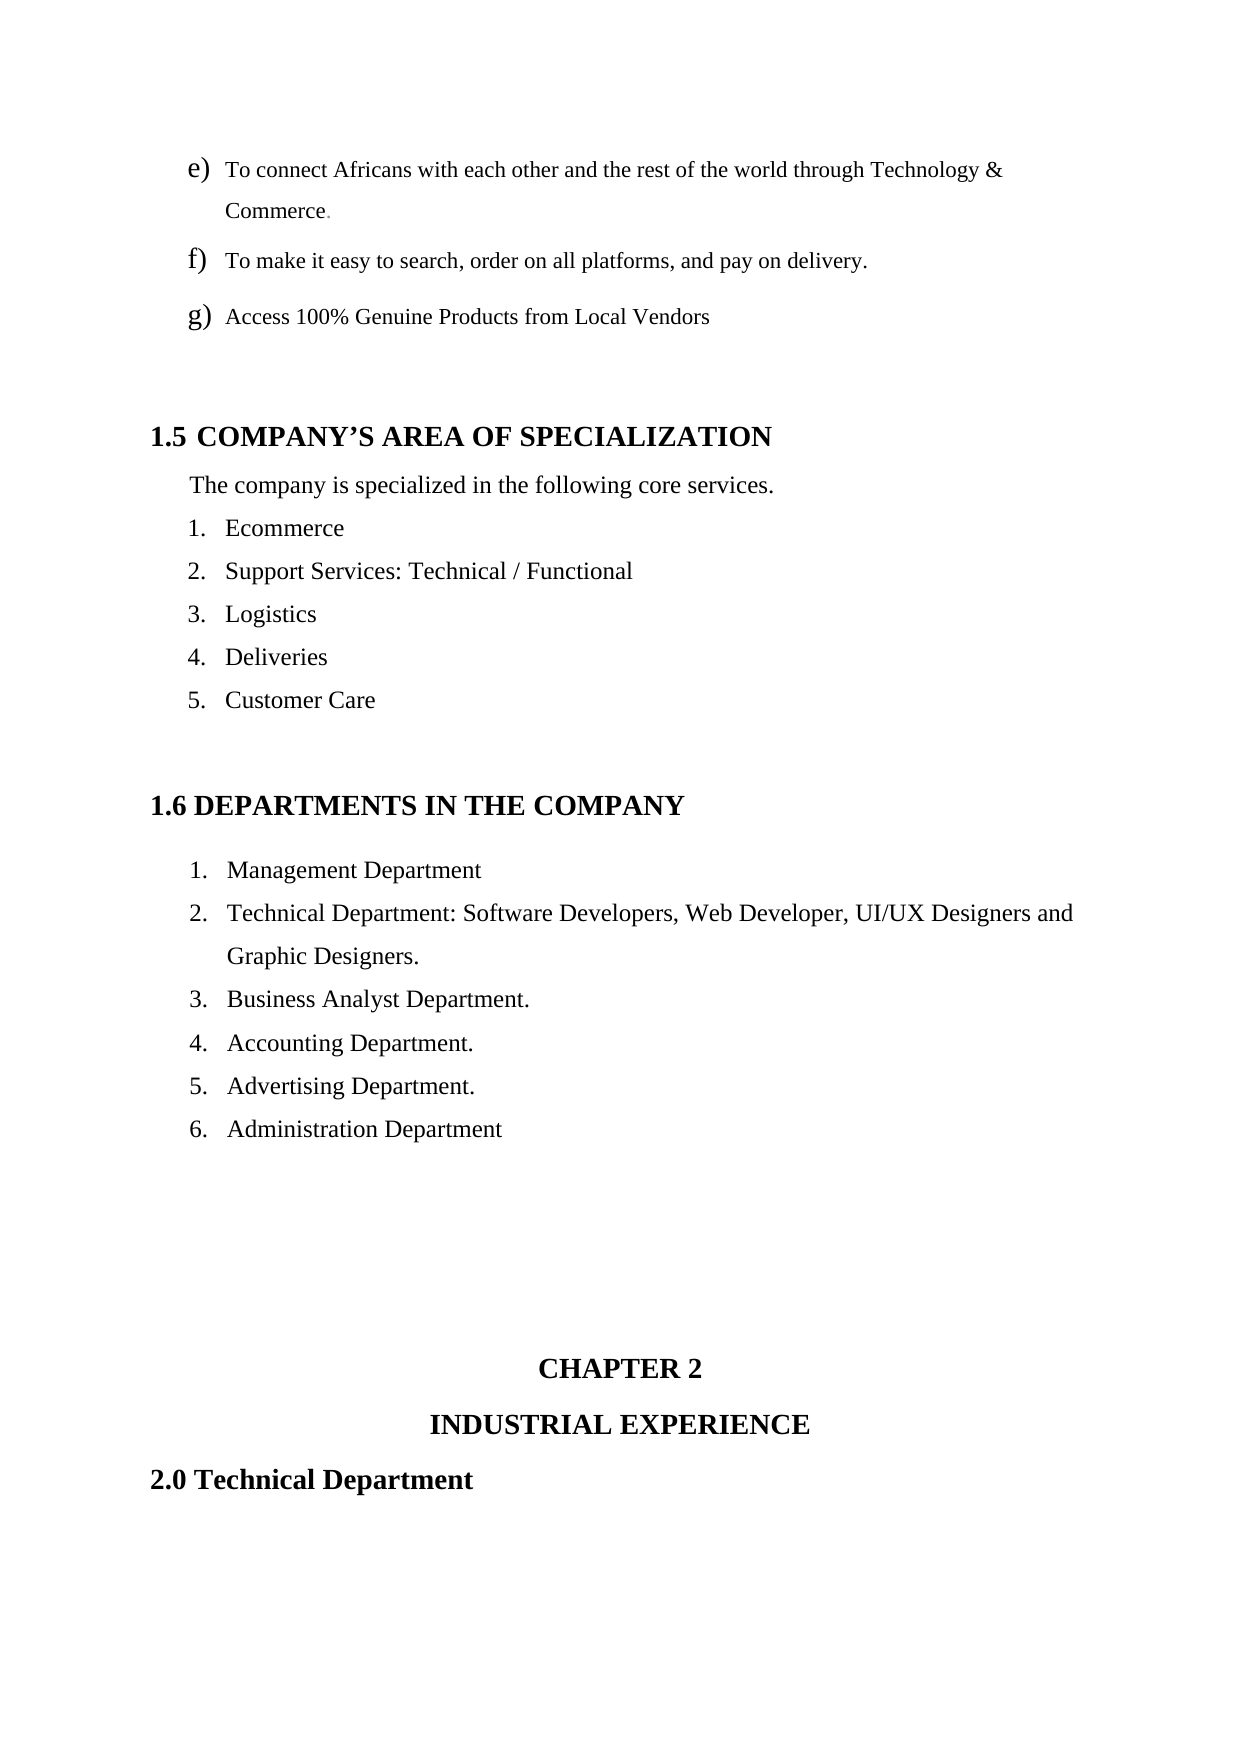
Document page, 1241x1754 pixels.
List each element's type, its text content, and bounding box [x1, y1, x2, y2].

list Management Department [189, 855, 1090, 884]
list Customer Care [187, 685, 1090, 714]
list COMPANY’S AREA OF SPECIALIZATION [150, 419, 1090, 453]
text INDUSTRIAL EXPERIENCE [150, 1407, 1090, 1441]
list Ecommerce [187, 513, 1090, 542]
list Deliveries [187, 642, 1090, 671]
list To connect Africans with each other and the rest of the world through Technology & Commerce. [187, 150, 1090, 223]
list Business Analyst Department. [189, 984, 1090, 1013]
text 2.0 Technical Department [150, 1462, 1090, 1496]
list Support Services: Technical / Functional [187, 556, 1090, 585]
list Logistics [187, 599, 1090, 628]
list Administration Department [189, 1114, 1090, 1143]
list To make it easy to search, order on all platforms, and pay on delivery. [187, 241, 1090, 275]
list The company is specialized in the following core services. [189, 470, 1090, 498]
text 1.6 DEPARTMENTS IN THE COMPANY [150, 788, 1090, 822]
list Accounting Department. [189, 1028, 1090, 1056]
list Access 100% Genuine Products from Local Vendors [187, 297, 1090, 330]
list Advertising Department. [189, 1071, 1090, 1099]
list Technical Department: Software Developers, Web Developer, UI/UX Designers and Graphic Designers. [189, 898, 1090, 970]
text CHAPTER 2 [150, 1351, 1090, 1385]
